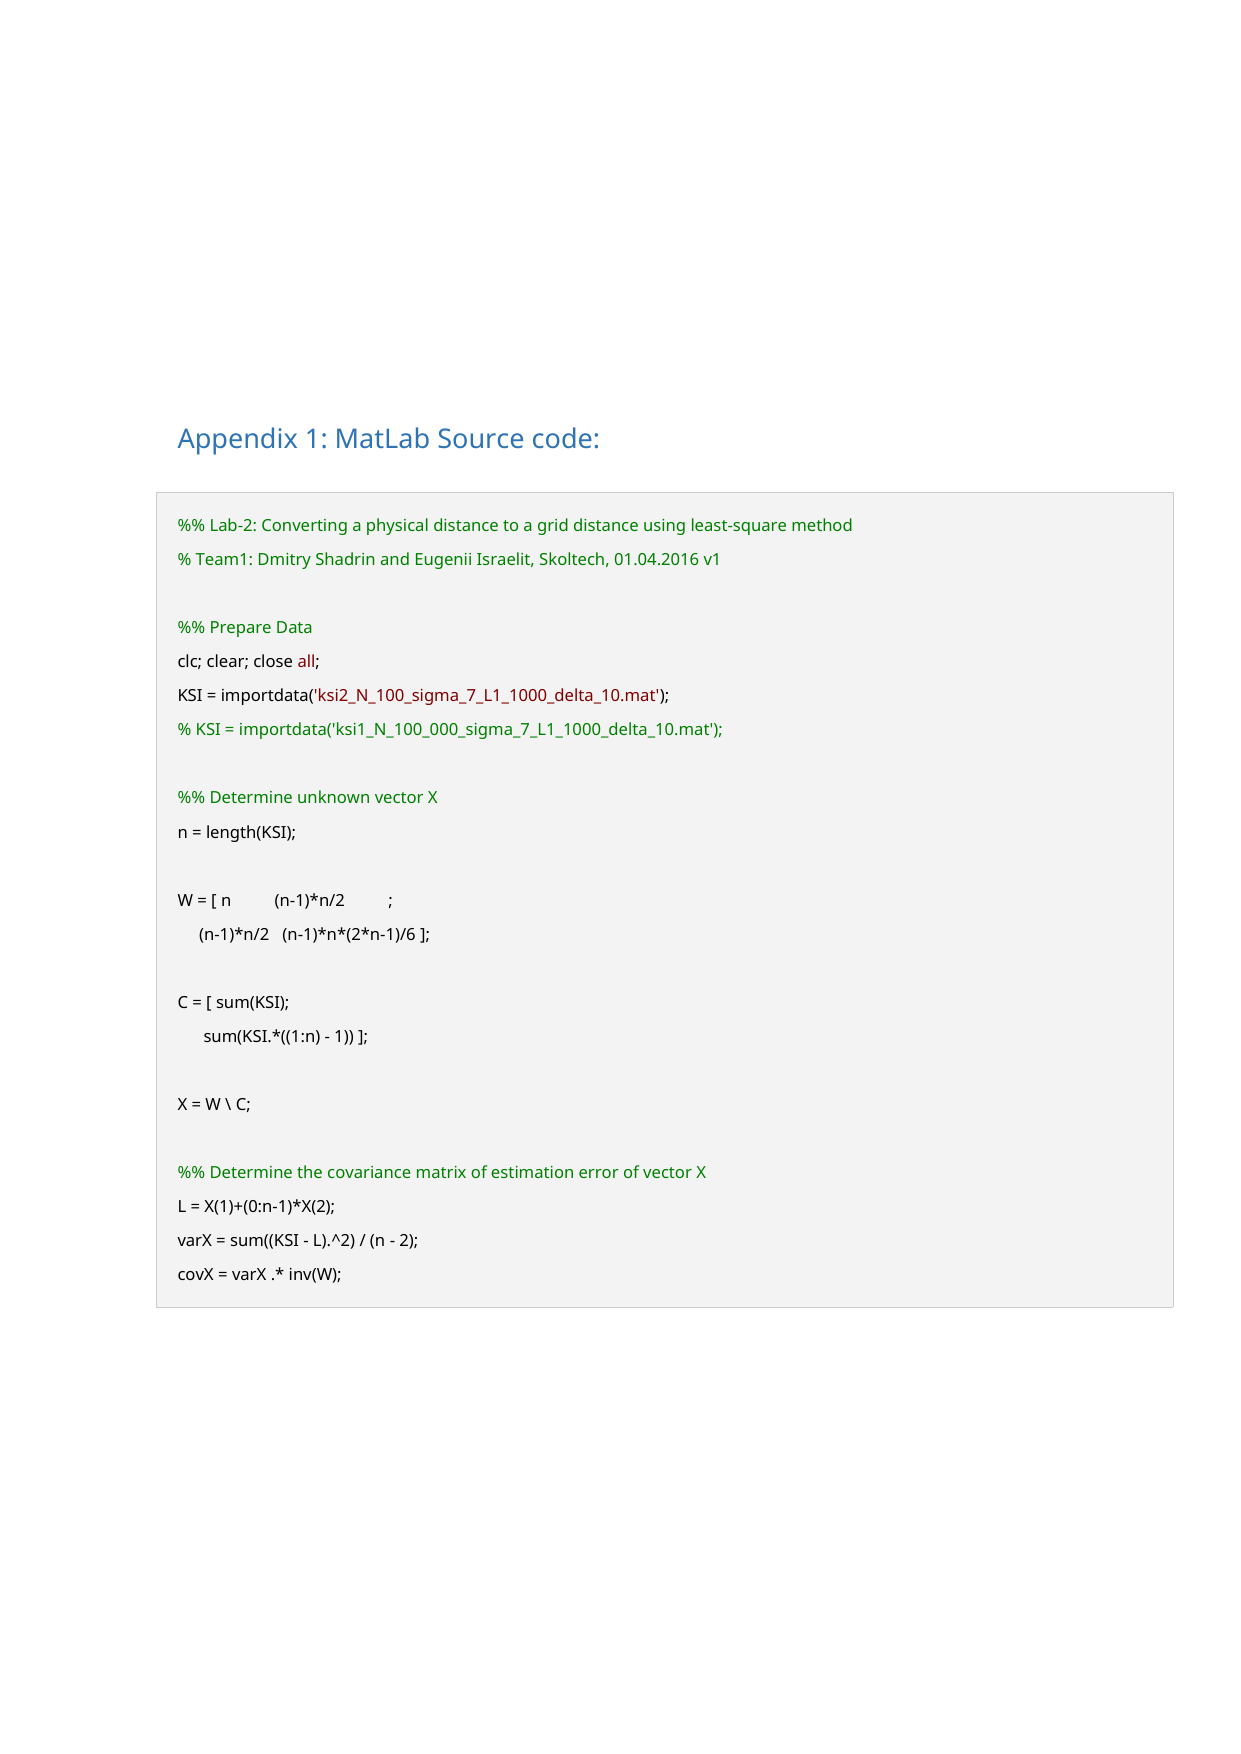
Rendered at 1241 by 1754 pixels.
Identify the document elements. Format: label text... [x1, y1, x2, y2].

text %% Lab-2: Converting a physical distance to a grid distance using least-square method % Team1: Dmitry Shadrin and Eugenii Israelit, Skoltech, 01.04.2016 v1 %% Prepare Data clc; clear; close all; KSI = importdata('ksi2_N_100_sigma_7_L1_1000_delta_10.mat'); % KSI = importdata('ksi1_N_100_000_sigma_7_L1_1000_delta_10.mat'); %% Determine unknown vector X n = length(KSI); W = [ n (n-1)*n/2 ; (n-1)*n/2 (n-1)*n*(2*n-1)/6 ]; C = [ sum(KSI); sum(KSI.*((1:n) - 1)) ]; X = W \ C; %% Determine the covariance matrix of estimation error of vector X L = X(1)+(0:n-1)*X(2); varX = sum((KSI - L).^2) / (n - 2); covX = varX .* inv(W); [157, 493, 1173, 1307]
subtitle Appendix 1: MatLab Source code: [177, 419, 1152, 456]
